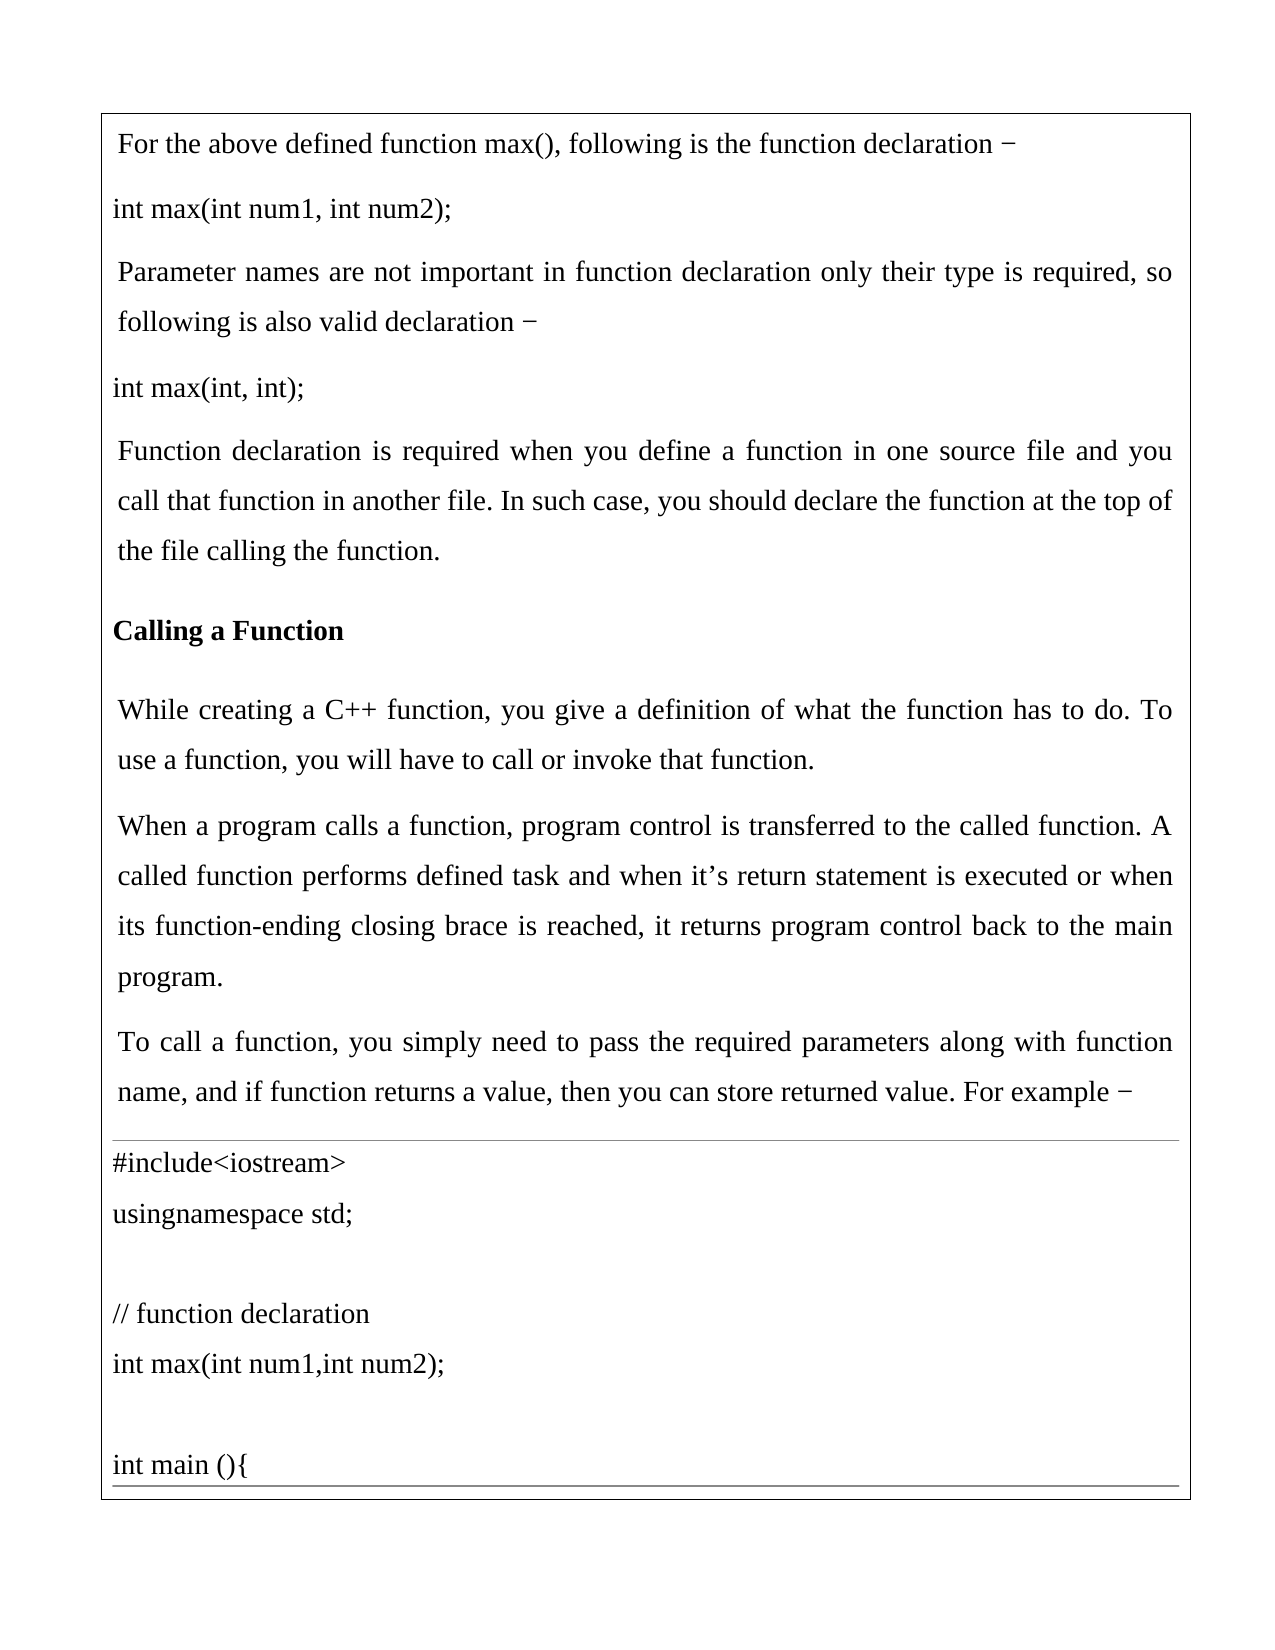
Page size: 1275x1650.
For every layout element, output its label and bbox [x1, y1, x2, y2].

table_header [102, 114, 1190, 1498]
